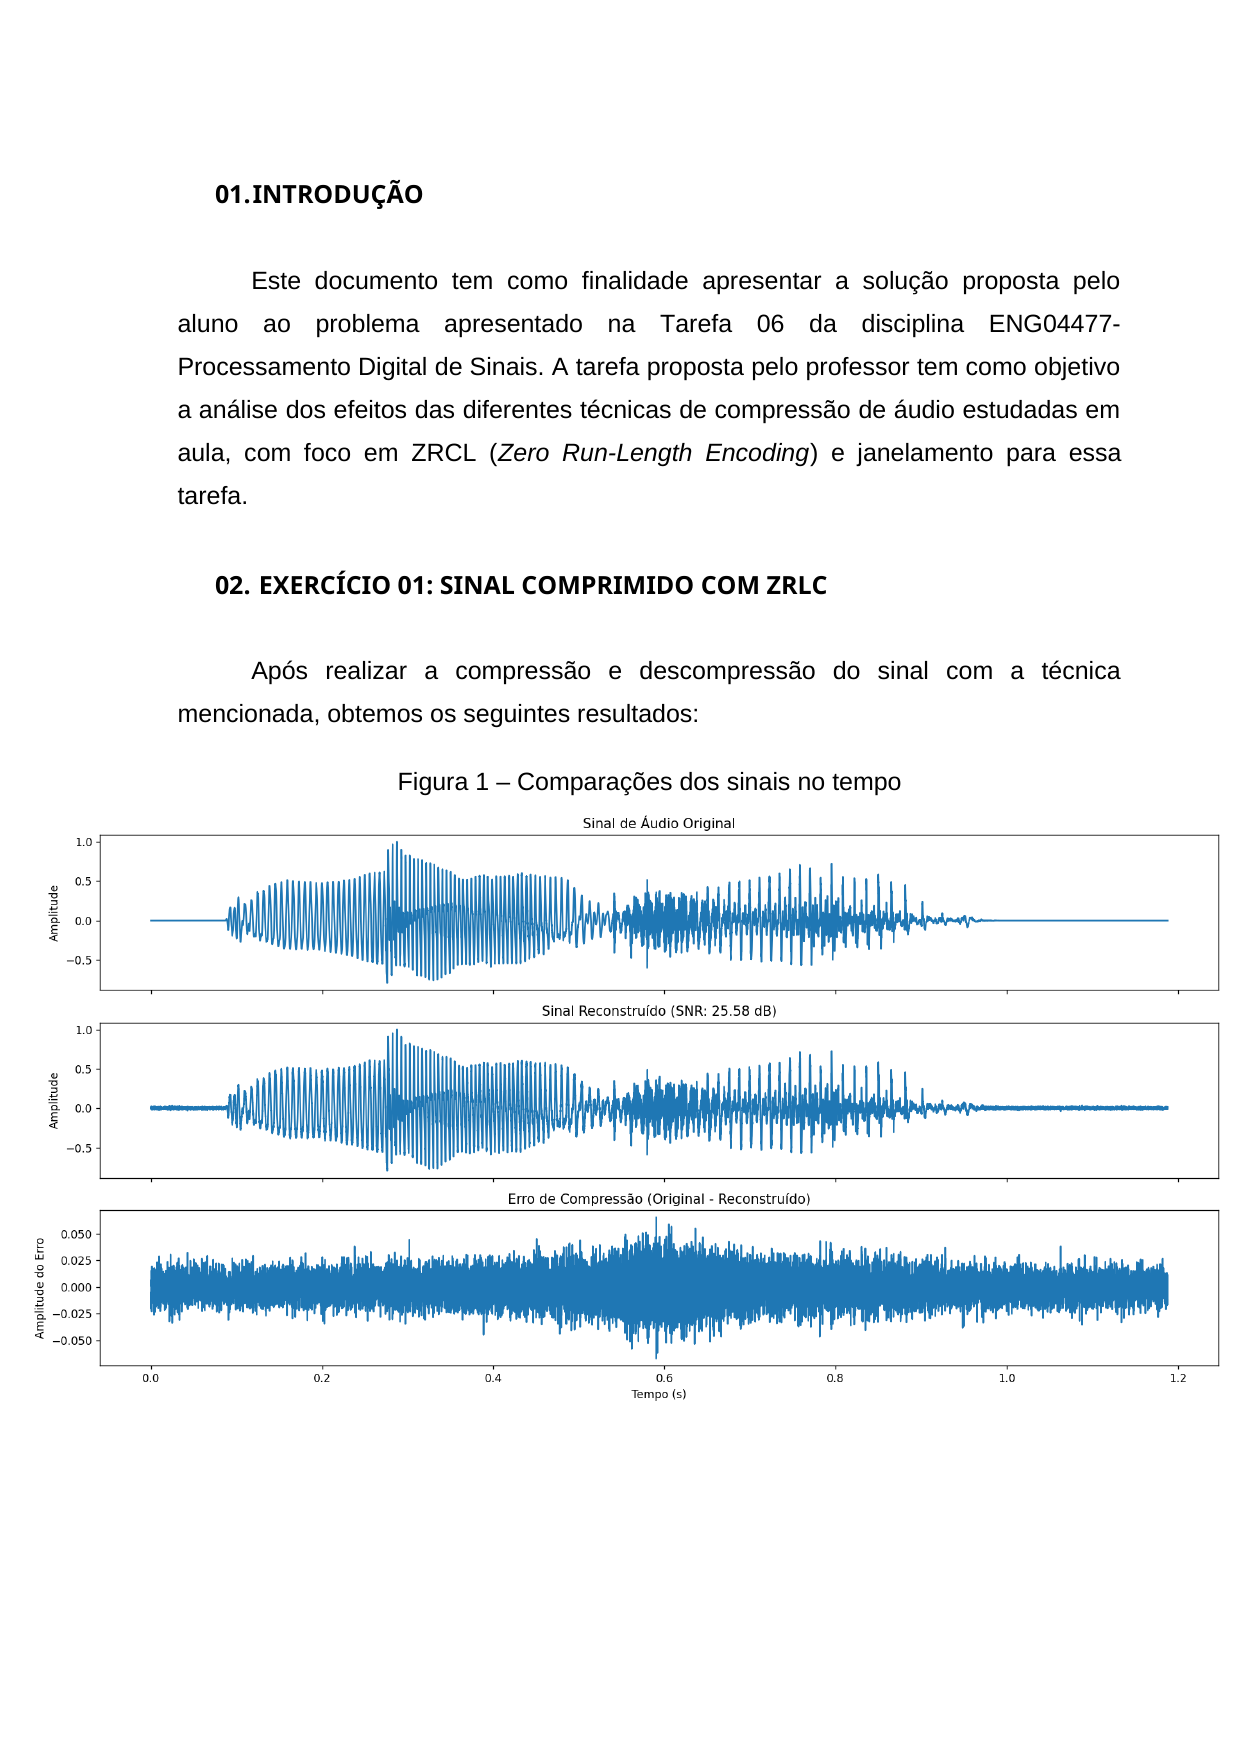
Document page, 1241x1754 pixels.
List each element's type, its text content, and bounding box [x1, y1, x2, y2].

text Após realizar a compressão e descompressão do sinal com a técnica mencionada, obtemos os seguintes resultados: [177, 656, 1122, 728]
text Este documento tem como finalidade apresentar a solução proposta pelo aluno ao problema apresentado na Tarefa 06 da disciplina ENG04477- Processamento Digital de Sinais. A tarefa proposta pelo professor tem como objetivo a análise dos efeitos das diferentes técnicas de compressão de áudio estudadas em aula, com foco em ZRCL (Zero Run-Length Encoding) e janelamento para essa tarefa. [177, 266, 1122, 510]
subtitle Introdução [215, 177, 1122, 211]
subtitle Exercício 01: Sinal comprimido com ZRLC [215, 568, 1122, 602]
picture [2, 810, 1224, 1403]
